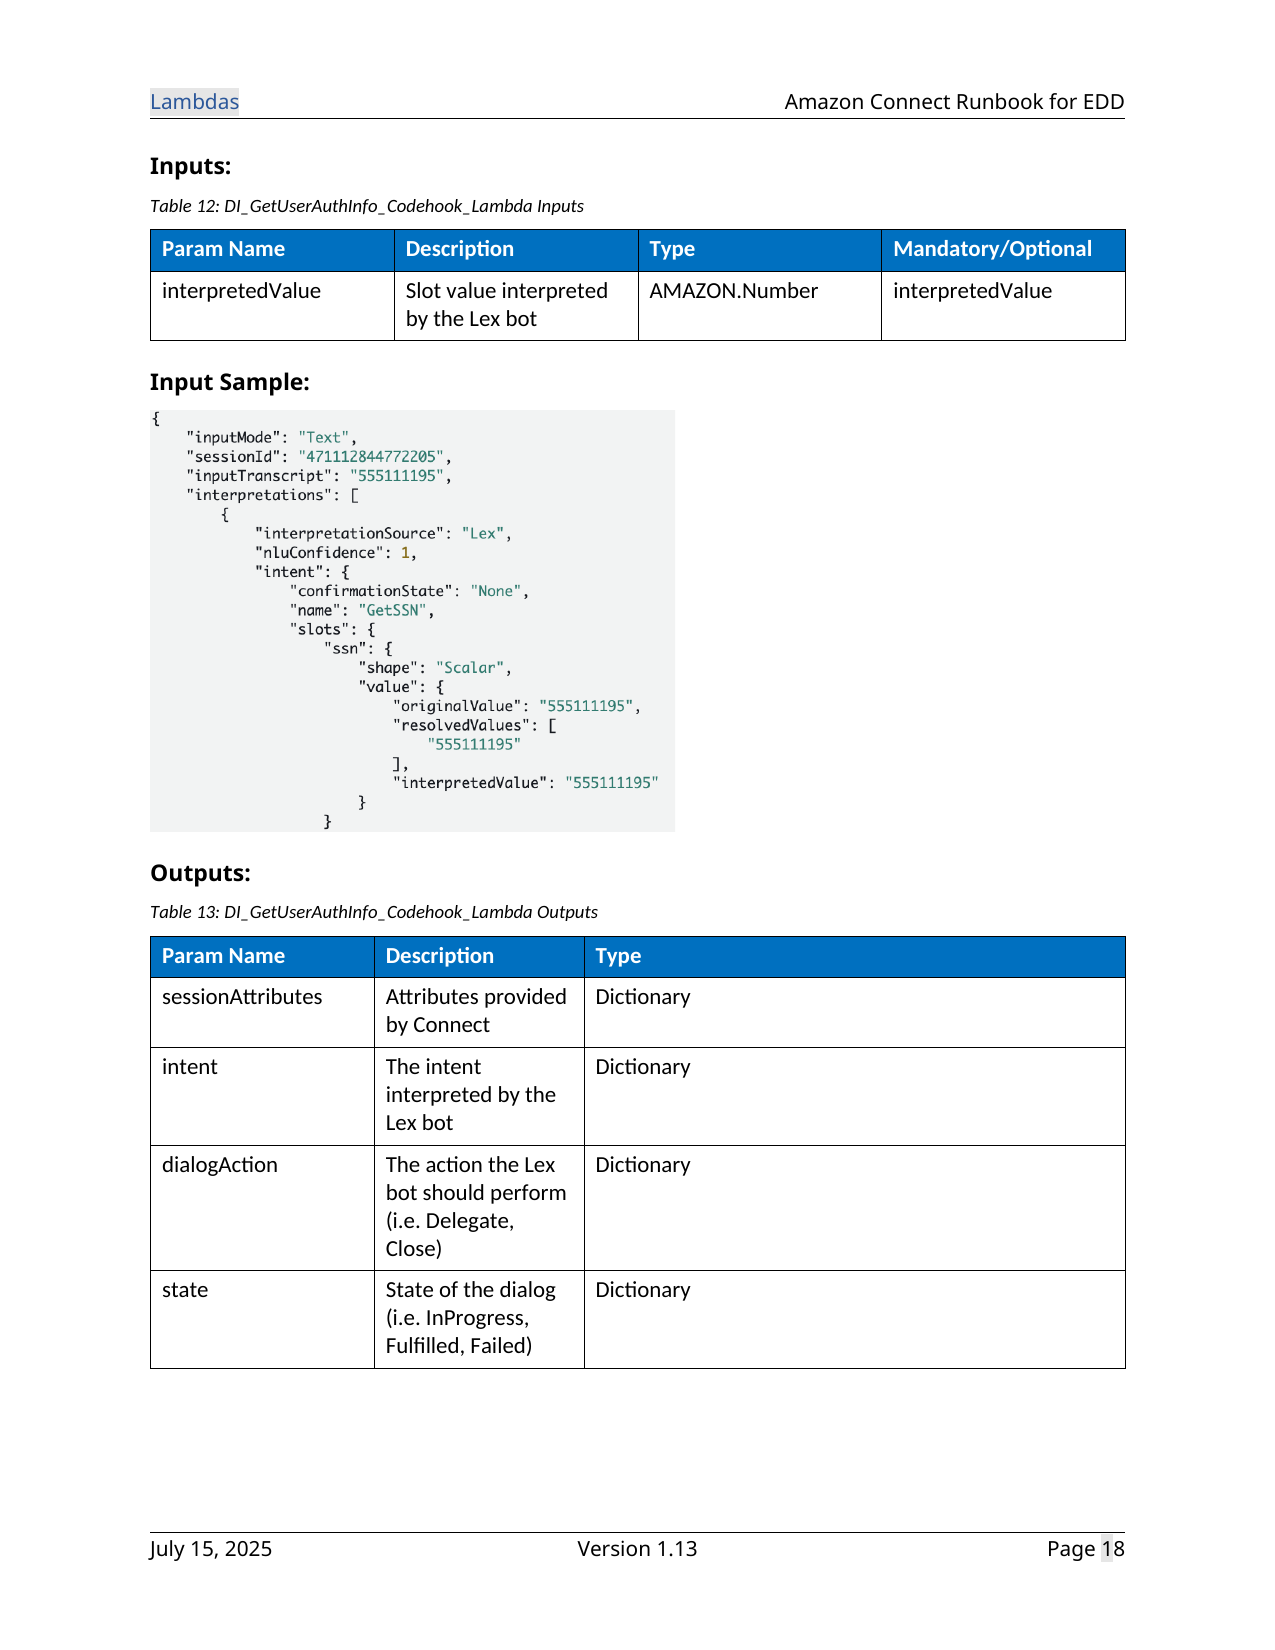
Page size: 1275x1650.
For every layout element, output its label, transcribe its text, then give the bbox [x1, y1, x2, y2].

picture [150, 410, 675, 832]
table_header Description [395, 230, 638, 271]
table_cell intent [151, 1048, 374, 1144]
table_cell Attributes provided by Connect [375, 978, 584, 1047]
table_cell interpretedValue [882, 272, 1125, 340]
table_header Param Name [151, 937, 374, 977]
table_cell state [151, 1271, 374, 1368]
table_cell Dictionary [585, 1048, 1125, 1144]
table_cell sessionAttributes [151, 978, 374, 1047]
table_cell Dictionary [585, 1146, 1125, 1270]
table_cell Dictionary [585, 978, 1125, 1047]
table_cell The intent interpreted by the Lex bot [375, 1048, 584, 1144]
table_header Description [375, 937, 584, 977]
table_cell State of the dialog (i.e. InProgress, Fulfilled, Failed) [375, 1271, 584, 1368]
table_header Mandatory/Optional [882, 230, 1125, 271]
table_cell Slot value interpreted by the Lex bot [395, 272, 638, 340]
table_cell The action the Lex bot should perform (i.e. Delegate, Close) [375, 1146, 584, 1270]
text Table 13: DI_GetUserAuthInfo_Codehook_Lambda Outputs [150, 900, 1125, 923]
table_cell Dictionary [585, 1271, 1125, 1368]
subtitle Input Sample: [150, 366, 1125, 398]
table_header Param Name [151, 230, 394, 271]
table_cell interpretedValue [151, 272, 394, 340]
table_header Type [585, 937, 1125, 977]
table_cell AMAZON.Number [639, 272, 881, 340]
subtitle Inputs: [150, 150, 1125, 181]
text Table 12: DI_GetUserAuthInfo_Codehook_Lambda Inputs [150, 194, 1125, 217]
table_header Type [639, 230, 881, 271]
subtitle Outputs: [150, 857, 1125, 888]
table_cell dialogAction [151, 1146, 374, 1270]
